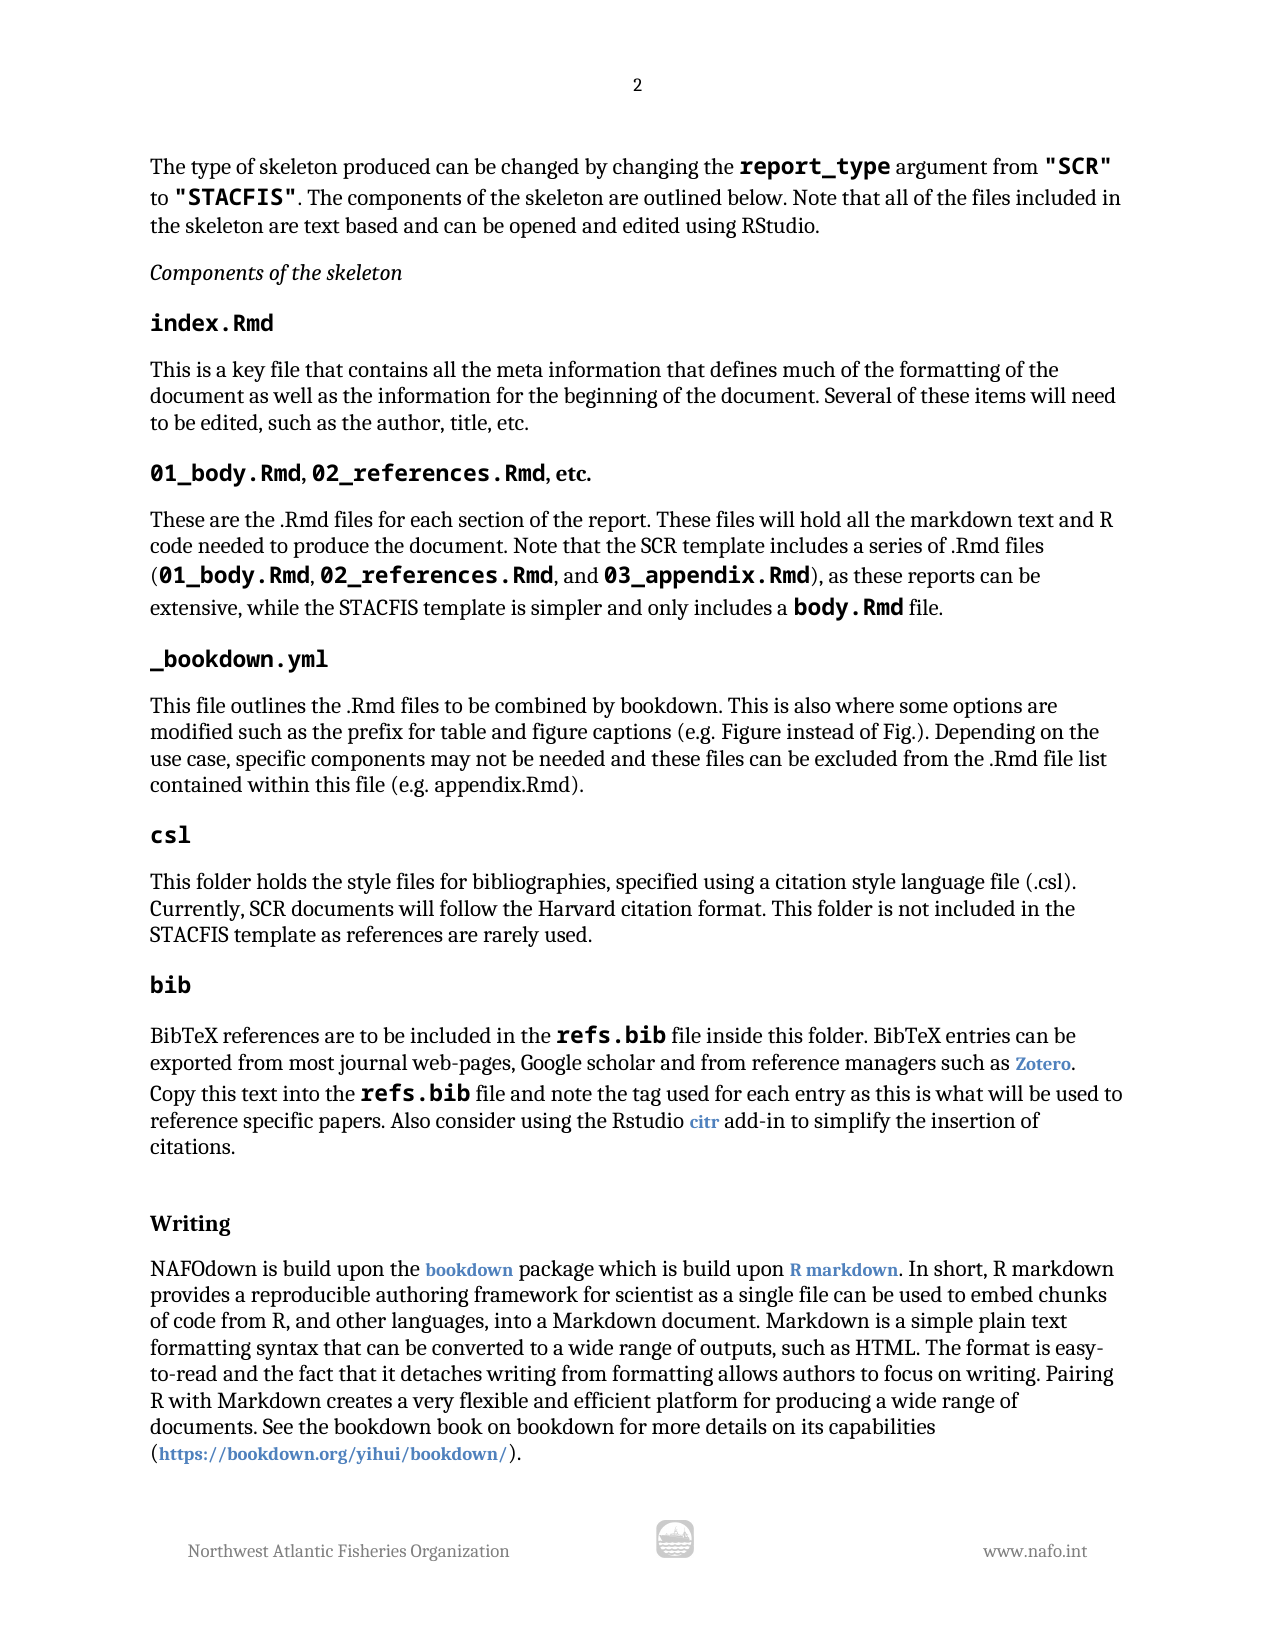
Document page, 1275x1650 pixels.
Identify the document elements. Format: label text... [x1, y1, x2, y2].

subtitle Components of the skeleton [150, 260, 1125, 286]
subtitle Writing [150, 1211, 1125, 1237]
text This file outlines the .Rmd files to be combined by bookdown. This is also where some options are modified such as the prefix for table and figure captions (e.g. Figure instead of Fig.). Depending on the use case, specific components may not be needed and these files can be excluded from the .Rmd file list contained within this file (e.g. appendix.Rmd). [150, 693, 1125, 798]
text BibTeX references are to be included in the refs.bib file inside this folder. BibTeX entries can be exported from most journal web-pages, Google scholar and from reference managers such as Zotero. Copy this text into the refs.bib file and note the tag used for each entry as this is what will be used to reference specific papers. Also consider using the Rstudio citr add-in to simplify the insertion of citations. [150, 1019, 1125, 1161]
text This is a key file that contains all the meta information that defines much of the formatting of the document as well as the information for the beginning of the document. Several of these items will need to be edited, such as the author, title, etc. [150, 357, 1125, 436]
subtitle _bookdown.yml [150, 643, 1125, 674]
text These are the .Rmd files for each section of the report. These files will hold all the markdown text and R code needed to produce the document. Note that the SCR template includes a series of .Rmd files (01_body.Rmd, 02_references.Rmd, and 03_appendix.Rmd), as these reports can be extensive, while the STACFIS template is simpler and only includes a body.Rmd file. [150, 507, 1125, 622]
text NAFOdown is build upon the bookdown package which is build upon R markdown. In short, R markdown provides a reproducible authoring framework for scientist as a single file can be used to embed chunks of code from R, and other languages, into a Markdown document. Markdown is a simple plain text formatting syntax that can be converted to a wide range of outputs, such as HTML. The format is easy-to-read and the fact that it detaches writing from formatting allows authors to focus on writing. Pairing R with Markdown creates a very flexible and efficient platform for producing a wide range of documents. See the bookdown book on bookdown for more details on its capabilities (https://bookdown.org/yihui/bookdown/). [150, 1256, 1125, 1466]
subtitle 01_body.Rmd, 02_references.Rmd, etc. [150, 457, 1125, 488]
subtitle index.Rmd [150, 307, 1125, 338]
subtitle bib [150, 969, 1125, 1000]
text The type of skeleton produced can be changed by changing the report_type argument from "SCR" to "STACFIS". The components of the skeleton are outlined below. Note that all of the files included in the skeleton are text based and can be opened and edited using RStudio. [150, 150, 1125, 239]
subtitle csl [150, 819, 1125, 850]
text This folder holds the style files for bibliographies, specified using a citation style language file (.csl). Currently, SCR documents will follow the Harvard citation format. This folder is not included in the STACFIS template as references are rarely used. [150, 869, 1125, 948]
picture [656, 1520, 694, 1558]
